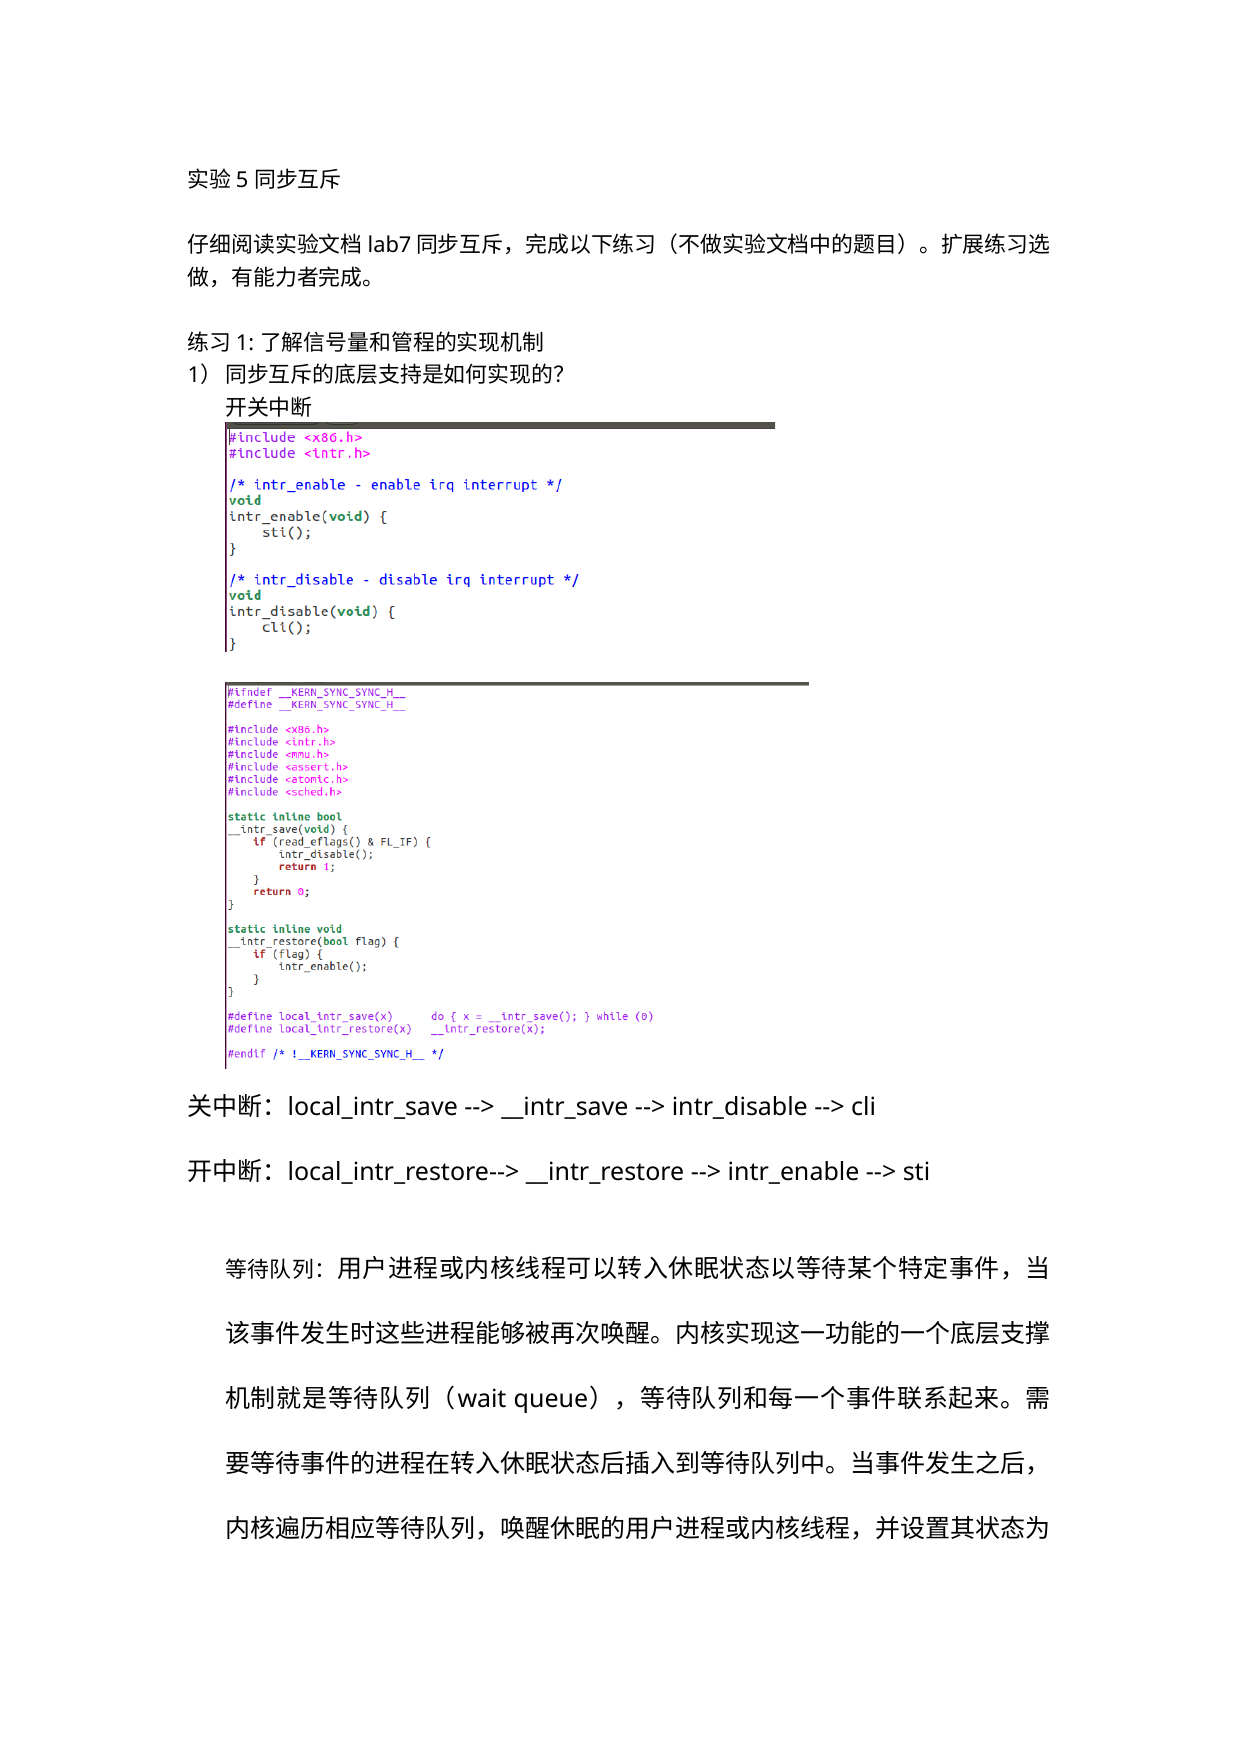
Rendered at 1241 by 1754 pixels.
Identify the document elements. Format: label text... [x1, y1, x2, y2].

text 实验5 同步互斥 [187, 162, 1053, 194]
picture [225, 422, 775, 652]
text 仔细阅读实验文档lab7同步互斥，完成以下练习（不做实验文档中的题目）。扩展练习选做，有能力者完成。 [187, 227, 1053, 292]
text 练习1: 了解信号量和管程的实现机制 [187, 324, 1053, 357]
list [225, 1234, 1053, 1559]
list 开关中断 [225, 389, 1053, 422]
list 开中断：local_intr_restore--> __intr_restore --> intr_enable --> sti [187, 1137, 1053, 1202]
picture [225, 682, 809, 1069]
list 同步互斥的底层支持是如何实现的？ [187, 357, 1053, 389]
list 关中断：local_intr_save --> __intr_save --> intr_disable --> cli [187, 1072, 1053, 1137]
